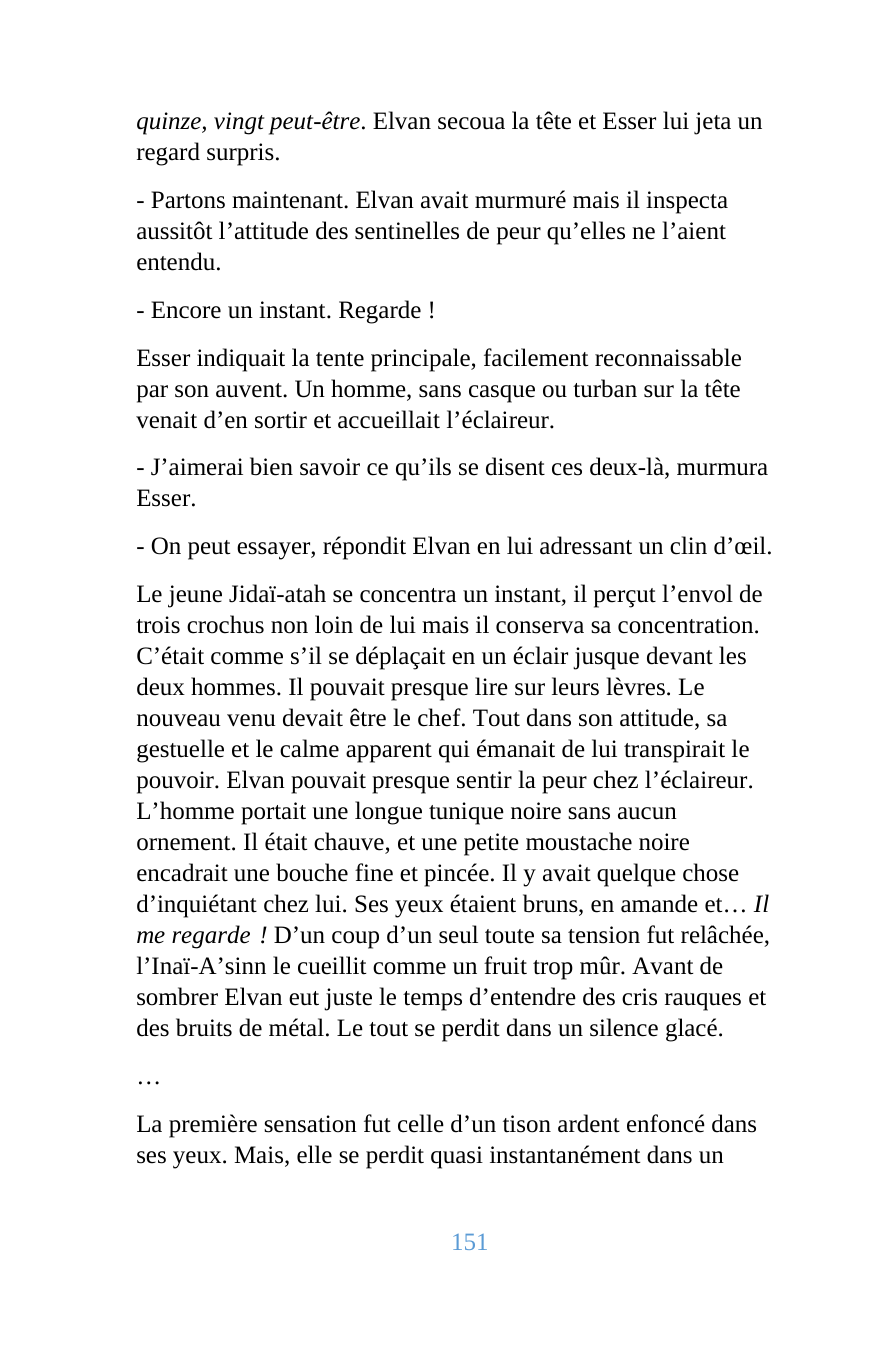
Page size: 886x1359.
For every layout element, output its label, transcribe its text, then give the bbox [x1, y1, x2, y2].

text Le jeune Jidaï-atah se concentra un instant, il perçut l’envol de trois crochus non loin de lui mais il conserva sa concentration. C’était comme s’il se déplaçait en un éclair jusque devant les deux hommes. Il pouvait presque lire sur leurs lèvres. Le nouveau venu devait être le chef. Tout dans son attitude, sa gestuelle et le calme apparent qui émanait de lui transpirait le pouvoir. Elvan pouvait presque sentir la peur chez l’éclaireur. L’homme portait une longue tunique noire sans aucun ornement. Il était chauve, et une petite moustache noire encadrait une bouche fine et pincée. Il y avait quelque chose d’inquiétant chez lui. Ses yeux étaient bruns, en amande et… Il me regarde ! D’un coup d’un seul toute sa tension fut relâchée, l’Inaï-A’sinn le cueillit comme un fruit trop mûr. Avant de sombrer Elvan eut juste le temps d’entendre des cris rauques et des bruits de métal. Le tout se perdit dans un silence glacé. [136, 579, 779, 1042]
text … [136, 1061, 779, 1090]
text - Encore un instant. Regarde ! [136, 295, 779, 324]
text - Partons maintenant. Elvan avait murmuré mais il inspecta aussitôt l’attitude des sentinelles de peur qu’elles ne l’aient entendu. [136, 185, 779, 276]
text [136, 1109, 779, 1169]
text - On peut essayer, répondit Elvan en lui adressant un clin d’œil. [136, 531, 779, 560]
text - J’aimerai bien savoir ce qu’ils se disent ces deux-là, murmura Esser. [136, 452, 779, 512]
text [136, 106, 779, 166]
text Esser indiquait la tente principale, facilement reconnaissable par son auvent. Un homme, sans casque ou turban sur la tête venait d’en sortir et accueillait l’éclaireur. [136, 343, 779, 433]
